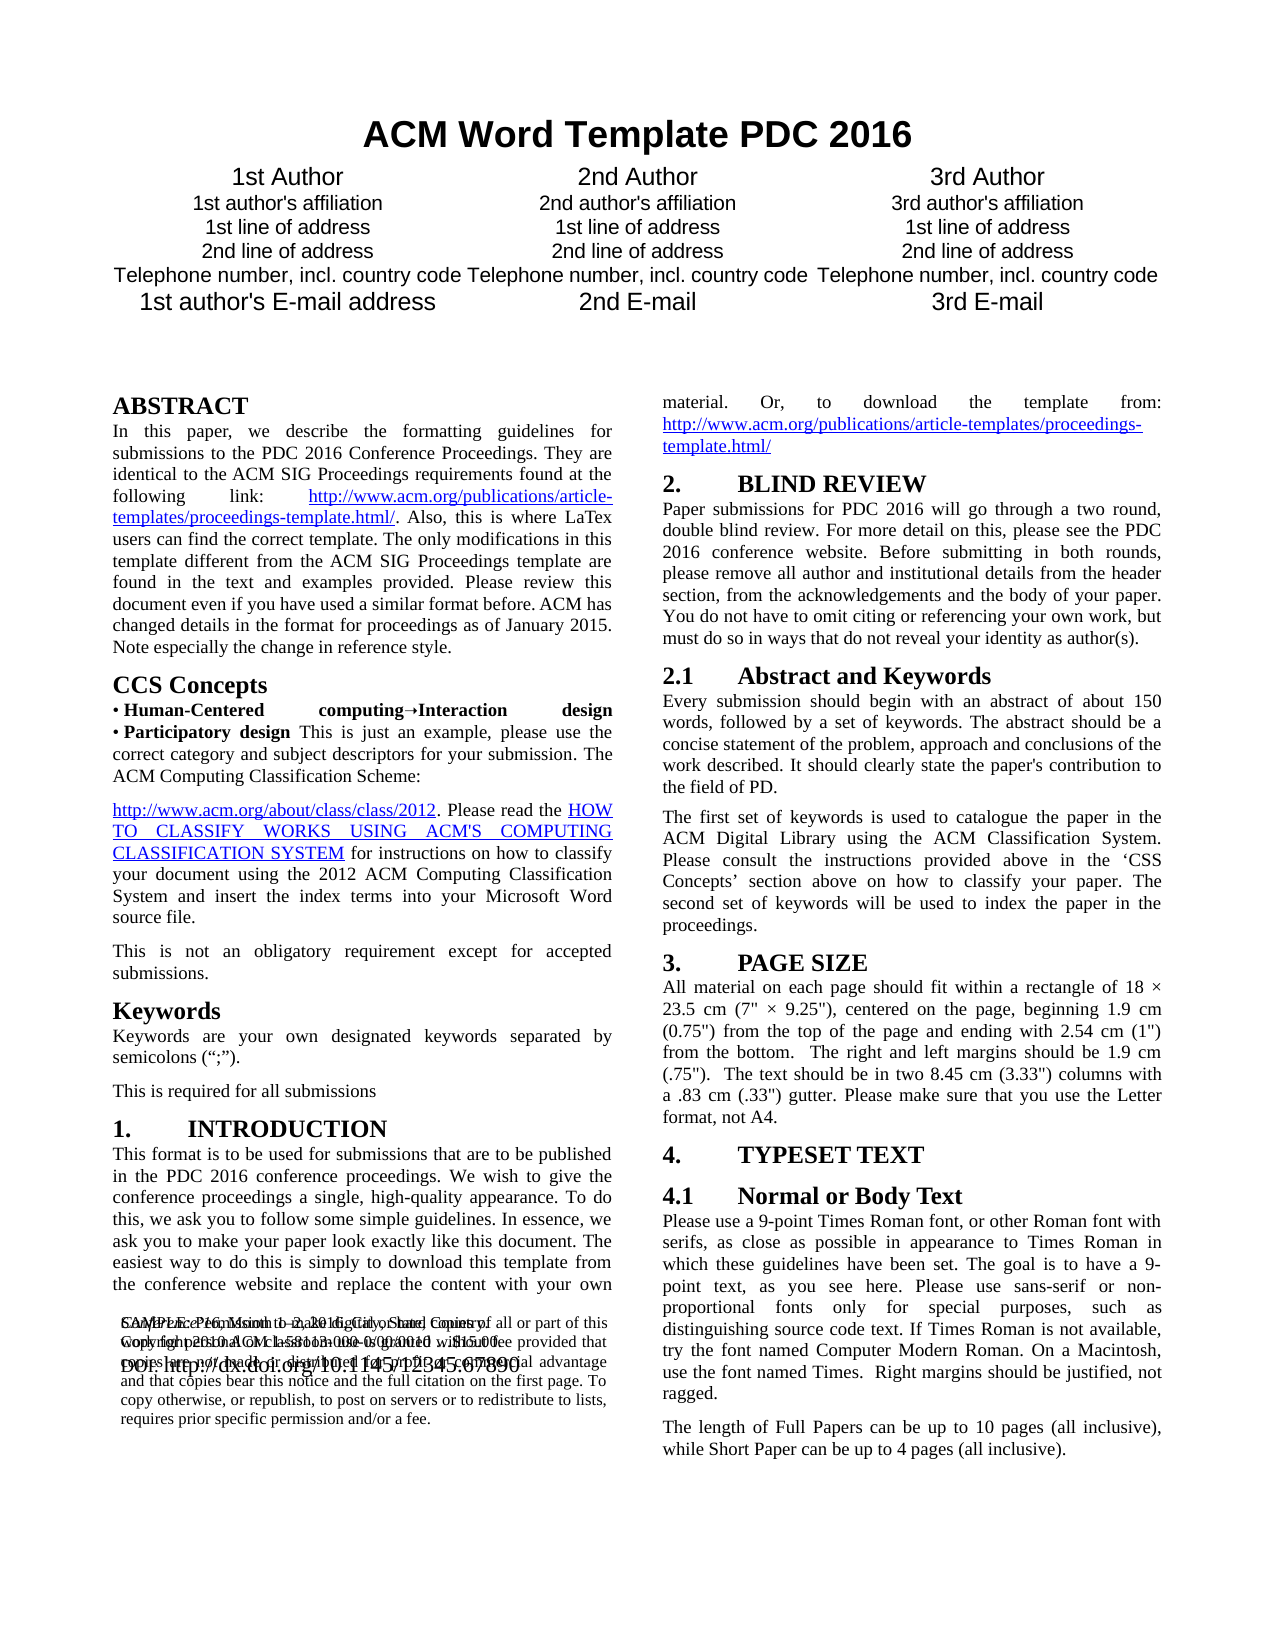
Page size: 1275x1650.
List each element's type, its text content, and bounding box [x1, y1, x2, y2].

text Paper submissions for PDC 2016 will go through a two round, double blind review. For more detail on this, please see the PDC 2016 conference website. Before submitting in both rounds, please remove all author and institutional details from the header section, from the acknowledgements and the body of your paper. You do not have to omit citing or referencing your own work, but must do so in ways that do not reveal your identity as author(s). [662, 497, 1162, 648]
text http://www.acm.org/about/class/class/2012. Please read the HOW TO CLASSIFY WORKS USING ACM'S COMPUTING CLASSIFICATION SYSTEM for instructions on how to classify your document using the 2012 ACM Computing Classification System and insert the index terms into your Microsoft Word source file. [112, 840, 613, 928]
text 1st author's E-mail address [112, 286, 462, 315]
text 2nd E-mail [462, 286, 812, 315]
text All material on each page should fit within a rectangle of 18 × 23.5 cm (7" × 9.25"), centered on the page, beginning 1.9 cm (0.75") from the top of the page and ending with 2.54 cm (1") from the bottom. The right and left margins should be 1.9 cm (.75"). The text should be in two 8.45 cm (3.33") columns with a .83 cm (.33") gutter. Please make sure that you use the Letter format, not A4. [662, 976, 1162, 1127]
subtitle or Body Text [662, 1181, 1162, 1210]
subtitle INTRODUCTION [112, 1114, 613, 1143]
text DOI: http://dx.doi.org/10.1145/12345.67890 [120, 1351, 608, 1378]
text Please use a 9-point Times Roman font, or other Roman font with serifs, as close as possible in appearance to Times Roman in which these guidelines have been set. The goal is to have a 9-point text, as you see here. Please use sans-serif or non-proportional fonts only for special purposes, such as distinguishing source code text. If Times Roman is not available, try the font named Computer Modern Roman. On a Macintosh, use the font named Times. Right margins should be justified, not ragged. [662, 1210, 1162, 1404]
text Keywords [112, 996, 613, 1025]
text Copyright 2010 ACM 1-58113-000-0/00/0010 …$15.00. [120, 1332, 608, 1351]
text 1st author's affiliation 1st line of address 2nd line of address Telephone number, incl. country code [112, 191, 462, 286]
text 3rd Author [812, 162, 1162, 191]
subtitle TYPESET TEXT [662, 1140, 1162, 1168]
text 2nd author's affiliation 1st line of address 2nd line of address Telephone number, incl. country code [462, 191, 812, 286]
text This is required for all submissions [112, 1080, 613, 1102]
text • Human-Centered computing➝Interaction design • Participatory design This is just an example, please use the correct category and subject descriptors for your submission. The ACM Computing Classification Scheme: [112, 699, 613, 786]
text 2nd Author [462, 162, 812, 191]
text http://www.acm.org/about/class/class/2012. Please read the HOW TO CLASSIFY WORKS USING ACM'S COMPUTING CLASSIFICATION SYSTEM for instructions on how to classify your document using the 2012 ACM Computing Classification System and insert the index terms into your Microsoft Word source file. [112, 798, 613, 839]
text CCS Concepts [112, 670, 613, 699]
subtitle PAGE SIZE [662, 948, 1162, 976]
subtitle BLIND REVIEW [662, 469, 1162, 497]
text Keywords are your own designated keywords separated by semicolons (“;”). [112, 1025, 613, 1068]
text The first set of keywords is used to catalogue the paper in the ACM Digital Library using the ACM Classification System. Please consult the instructions provided above in the ‘CSS Concepts’ section above on how to classify your paper. The second set of keywords will be used to index the paper in the proceedings. [662, 806, 1162, 935]
text The length of Full Papers can be up to 10 pages (all inclusive), while Short Paper can be up to 4 pages (all inclusive). [662, 1416, 1162, 1459]
title ACM Word Template PDC 2016 [112, 112, 1162, 156]
text Every submission should begin with an abstract of about 150 words, followed by a set of keywords. The abstract should be a concise statement of the problem, approach and conclusions of the work described. It should clearly state the paper's contribution to the field of PD. [662, 689, 1162, 797]
text Conference’16, Month 1–2, 2016, City, State, Country. [120, 1313, 608, 1332]
text 1st Author [112, 162, 462, 191]
text 3rd E-mail [812, 286, 1162, 315]
text This format is to be used for submissions that are to be published in the PDC 2016 conference proceedings. We wish to give the conference proceedings a single, high-quality appearance. To do this, we ask you to follow some simple guidelines. In essence, we ask you to make your paper look exactly like this document. The easiest way to do this is simply to download this template from the conference website and replace the content with your own material. Or, to download the template from: http://www.acm.org/publications/article-templates/proceedings-template.html/ [112, 1143, 613, 1294]
text ABSTRACT [112, 391, 613, 420]
text In this paper, we describe the formatting guidelines for submissions to the PDC 2016 Conference Proceedings. They are identical to the ACM SIG Proceedings requirements found at the following link: http://www.acm.org/publications/article-templates/proceedings-template.html/. Also, this is where LaTex users can find the correct template. The only modifications in this template different from the ACM SIG Proceedings template are found in the text and examples provided. Please review this document even if you have used a similar format before. ACM has changed details in the format for proceedings as of January 2015. Note especially the change in reference style. [112, 420, 613, 657]
text 3rd author's affiliation 1st line of address 2nd line of address Telephone number, incl. country code [812, 191, 1162, 286]
text This is not an obligatory requirement except for accepted submissions. [112, 940, 613, 983]
subtitle Abstract and Keywords [662, 661, 1162, 689]
